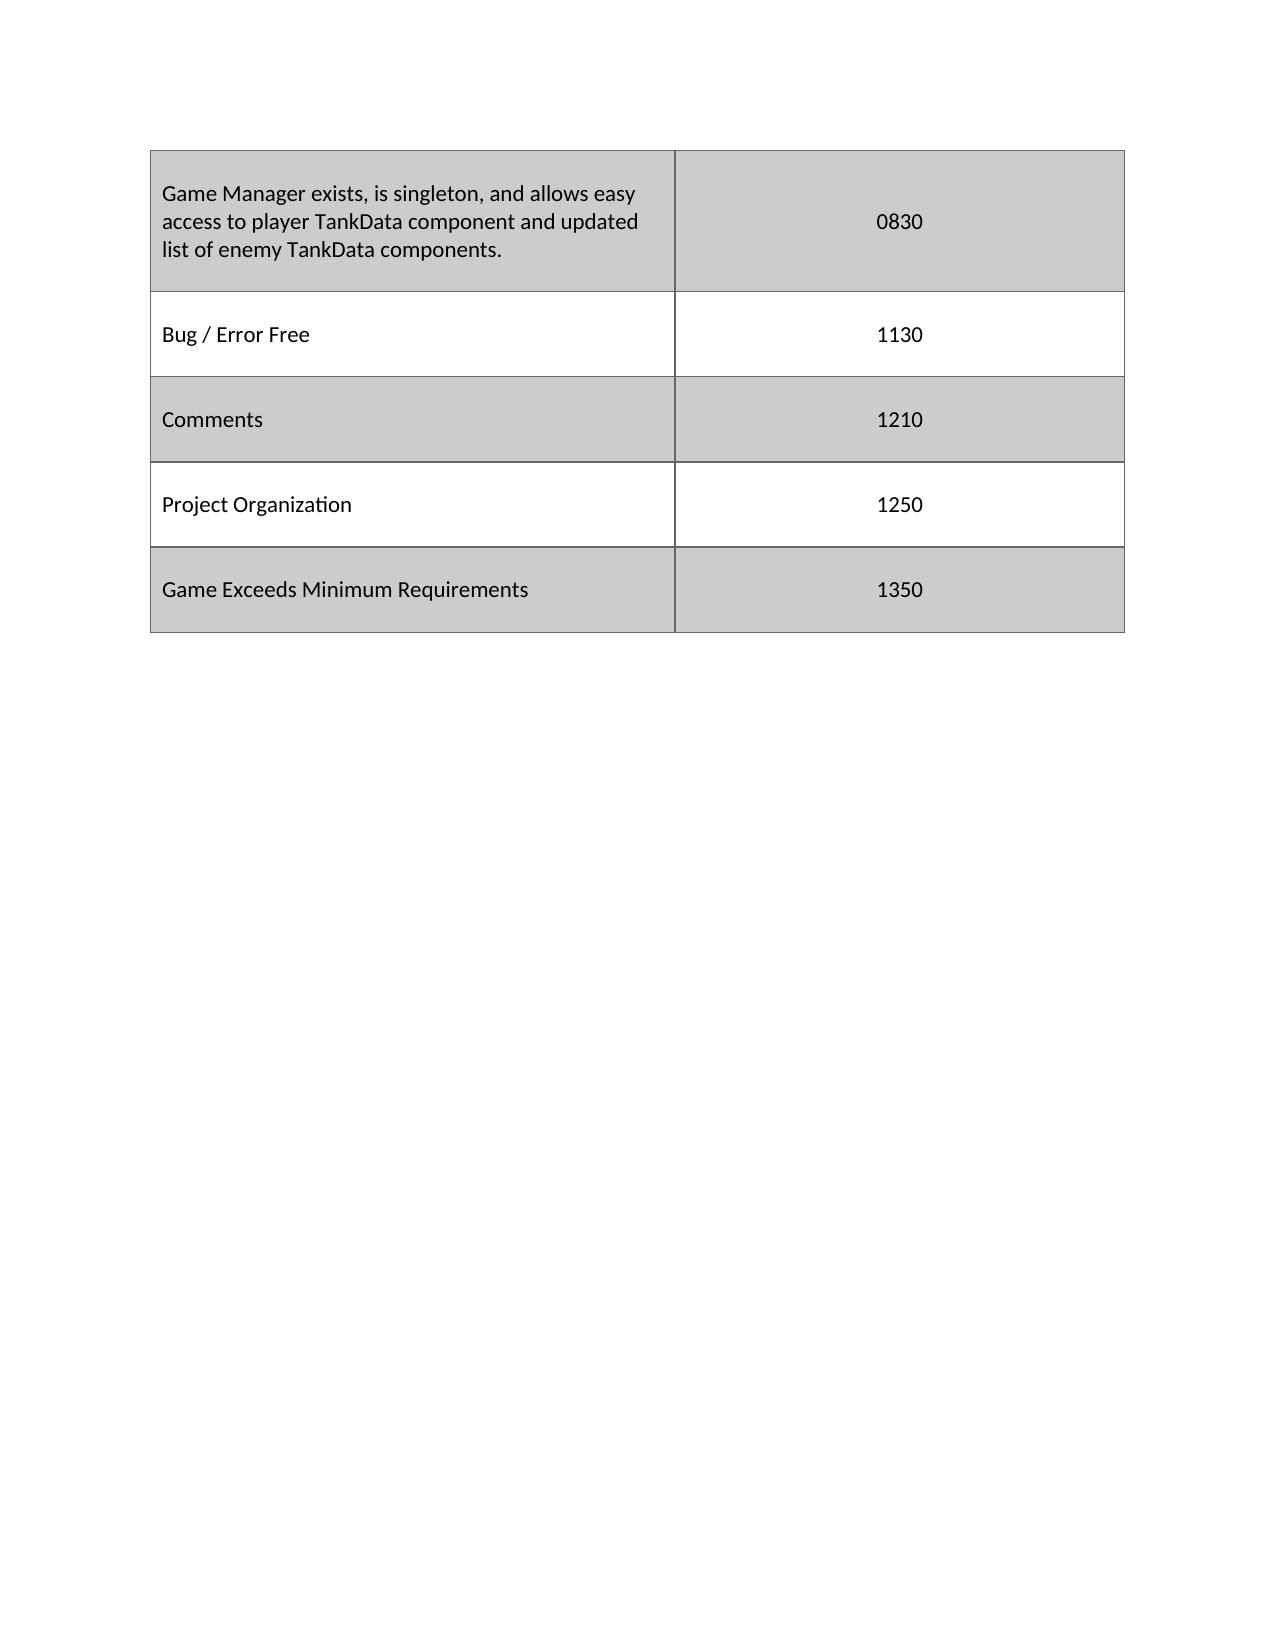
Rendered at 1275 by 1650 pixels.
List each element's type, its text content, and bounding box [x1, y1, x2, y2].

table_cell Game Manager exists, is singleton, and allows easy access to player TankData component and updated list of enemy TankData components. [151, 151, 674, 291]
table_cell Comments [151, 377, 674, 461]
table_cell Game Exceeds Minimum Requirements [151, 548, 674, 632]
table_cell 1210 [676, 377, 1124, 461]
table_cell 0830 [676, 151, 1124, 291]
table_cell 1130 [676, 292, 1124, 376]
table_cell Project Organization [151, 463, 674, 546]
table_cell 1250 [676, 463, 1124, 546]
table_cell 1350 [676, 548, 1124, 632]
table_cell Bug / Error Free [151, 292, 674, 376]
